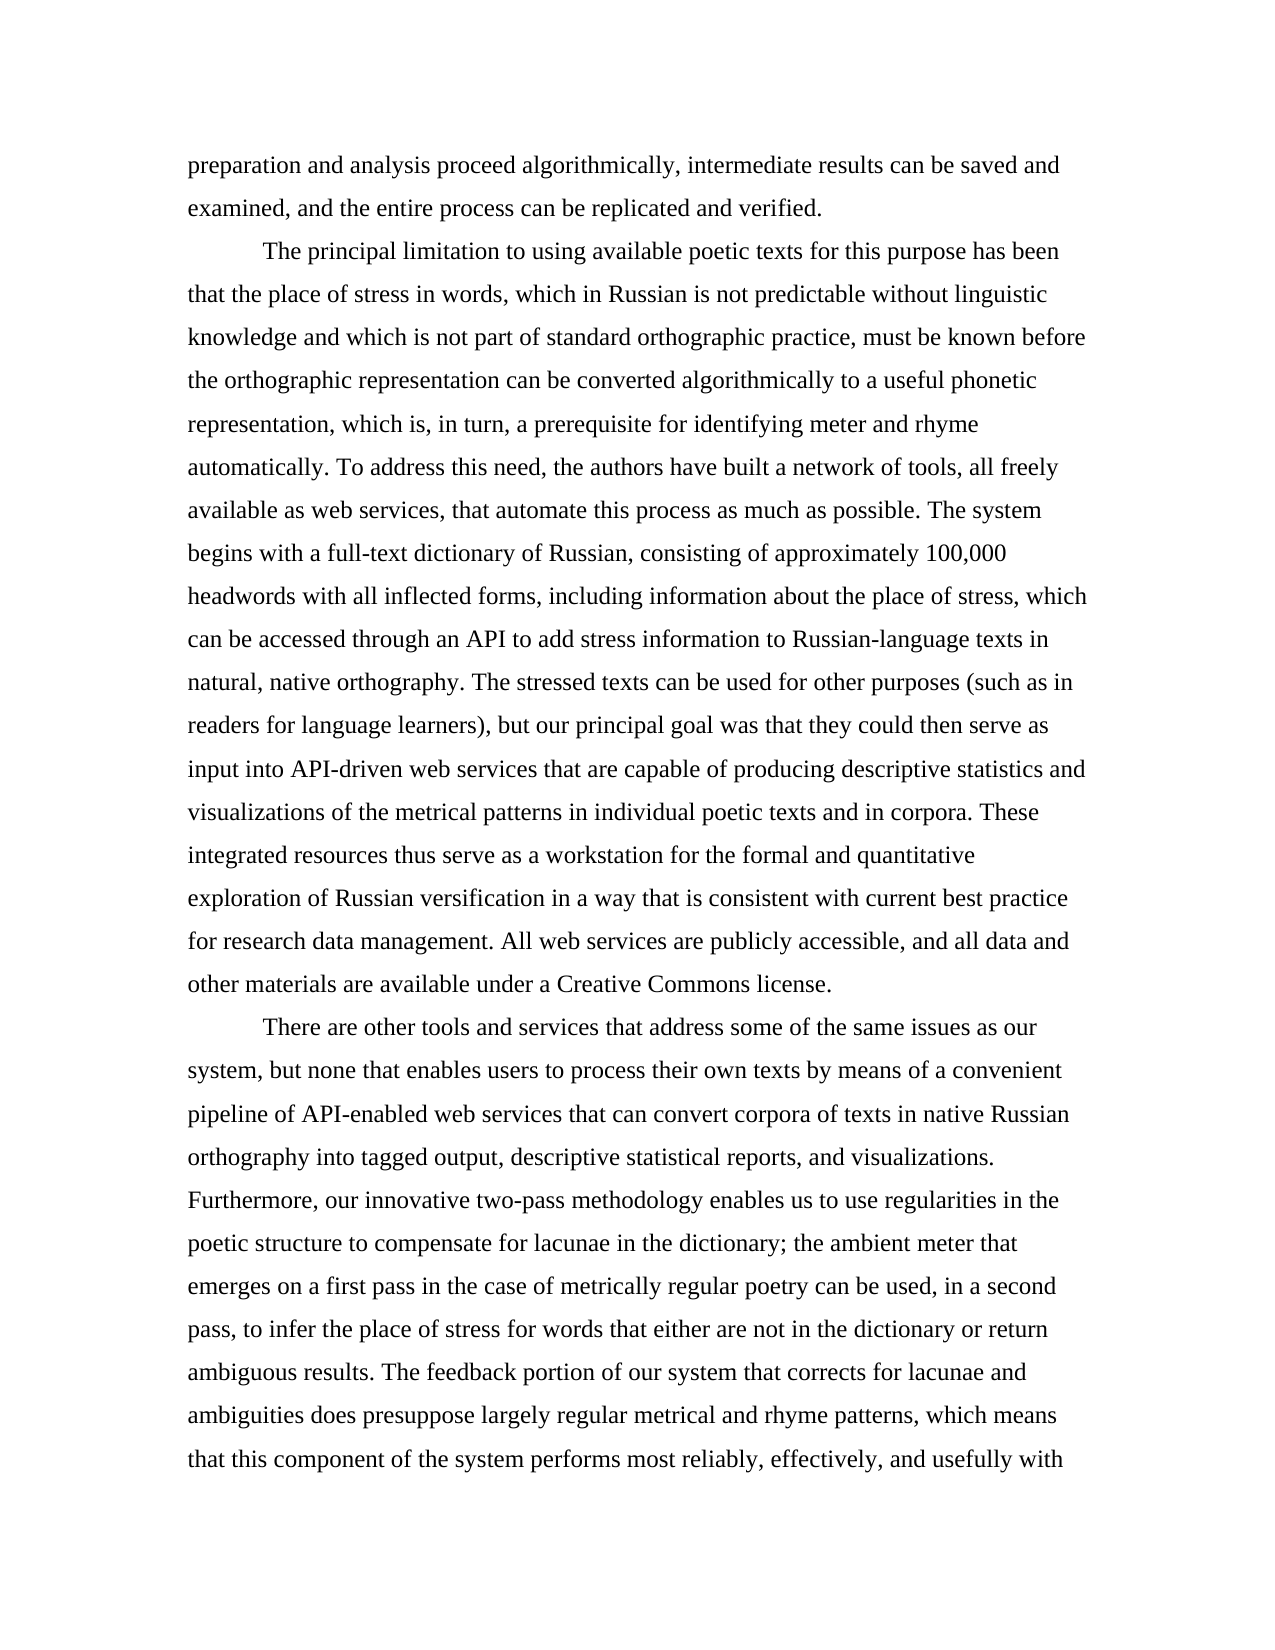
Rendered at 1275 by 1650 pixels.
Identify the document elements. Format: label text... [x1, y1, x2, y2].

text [187, 1012, 1087, 1472]
text The principal limitation to using available poetic texts for this purpose has been that the place of stress in words, which in Russian is not predictable without linguistic knowledge and which is not part of standard orthographic practice, must be known before the orthographic representation can be converted algorithmically to a useful phonetic representation, which is, in turn, a prerequisite for identifying meter and rhyme automatically. To address this need, the authors have built a network of tools, all freely available as web services, that automate this process as much as possible. The system begins with a full-text dictionary of Russian, consisting of approximately 100,000 headwords with all inflected forms, including information about the place of stress, which can be accessed through an API to add stress information to Russian-language texts in natural, native orthography. The stressed texts can be used for other purposes (such as in readers for language learners), but our principal goal was that they could then serve as input into API-driven web services that are capable of producing descriptive statistics and visualizations of the metrical patterns in individual poetic texts and in corpora. These integrated resources thus serve as a workstation for the formal and quantitative exploration of Russian versification in a way that is consistent with current best practice for research data management. All web services are publicly accessible, and all data and other materials are available under a Creative Commons license. [187, 236, 1087, 998]
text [187, 150, 1087, 222]
